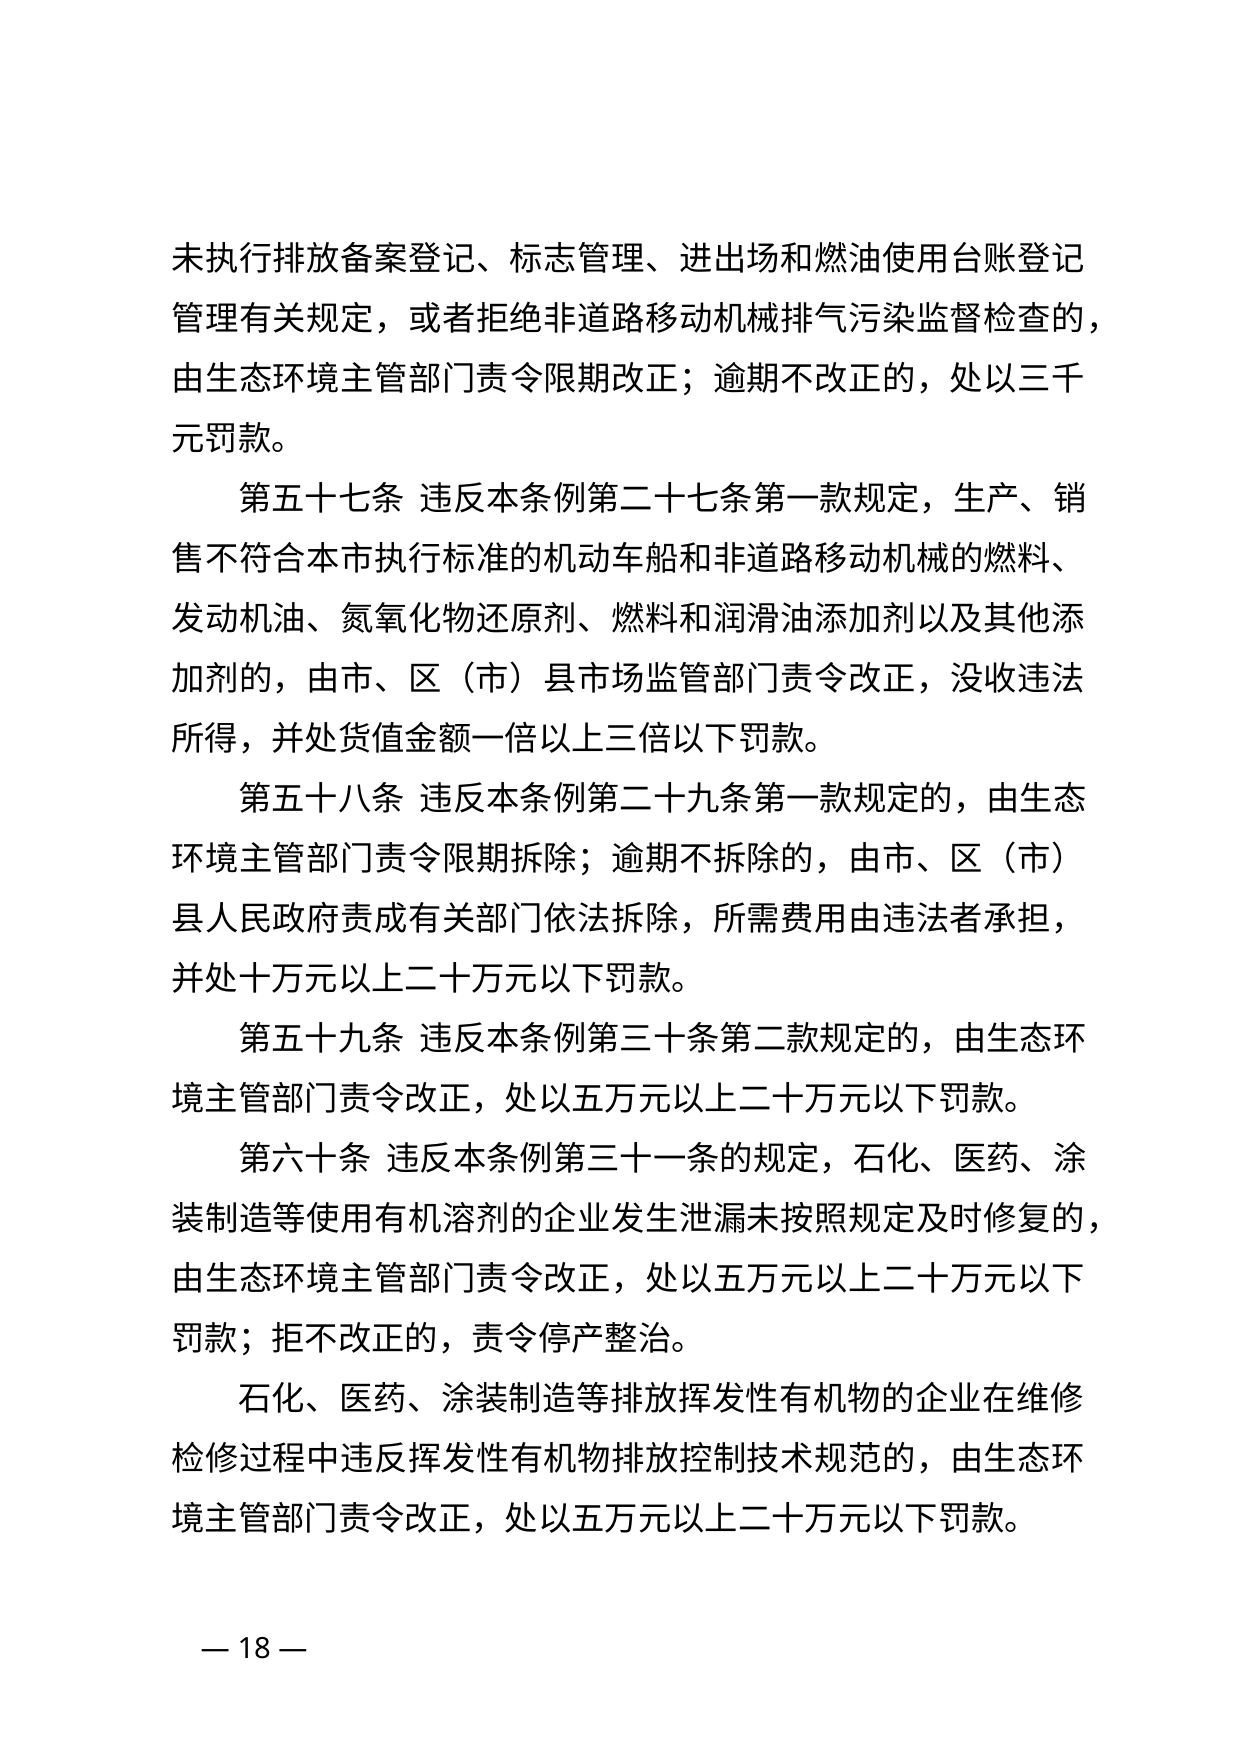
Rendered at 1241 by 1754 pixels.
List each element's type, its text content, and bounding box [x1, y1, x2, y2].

text 第五十七条 违反本条例第二十七条第一款规定，生产、销售不符合本市执行标准的机动车船和非道路移动机械的燃料、发动机油、氮氧化物还原剂、燃料和润滑油添加剂以及其他添加剂的，由市、区（市）县市场监管部门责令改正，没收违法所得，并处货值金额一倍以上三倍以下罚款。 [171, 462, 1087, 762]
text 第六十条 违反本条例第三十一条的规定，石化、医药、涂装制造等使用有机溶剂的企业发生泄漏未按照规定及时修复的，由生态环境主管部门责令改正，处以五万元以上二十万元以下罚款；拒不改正的，责令停产整治。 [171, 1122, 1087, 1362]
text 石化、医药、涂装制造等排放挥发性有机物的企业在维修、检修过程中违反挥发性有机物排放控制技术规范的，由生态环境主管部门责令改正，处以五万元以上二十万元以下罚款。 [171, 1362, 1087, 1542]
text 第五十九条 违反本条例第三十条第二款规定的，由生态环境主管部门责令改正，处以五万元以上二十万元以下罚款。 [171, 1002, 1087, 1122]
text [171, 222, 1087, 462]
text 第五十八条 违反本条例第二十九条第一款规定的，由生态环境主管部门责令限期拆除；逾期不拆除的，由市、区（市）县人民政府责成有关部门依法拆除，所需费用由违法者承担，并处十万元以上二十万元以下罚款。 [171, 762, 1087, 1002]
